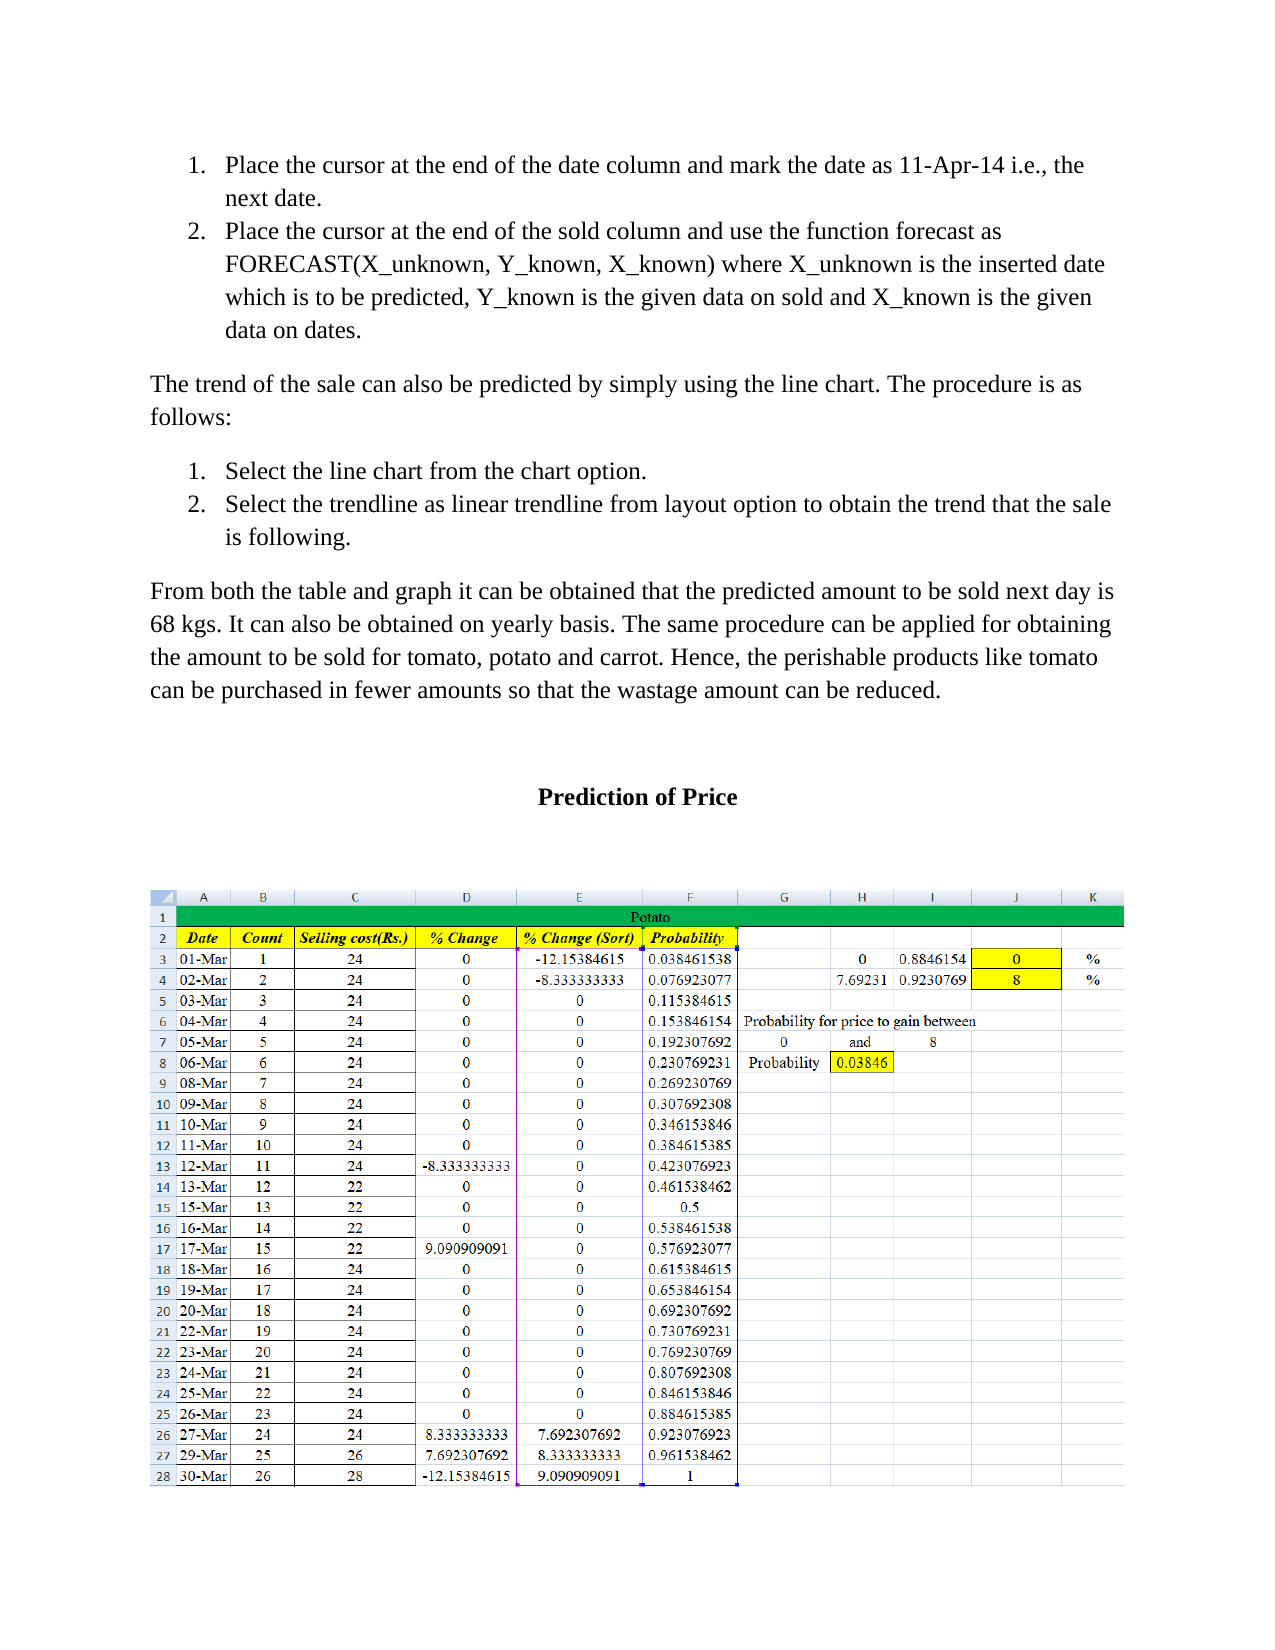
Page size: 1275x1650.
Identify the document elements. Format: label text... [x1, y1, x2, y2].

list Place the cursor at the end of the sold column and use the function forecast as FORECAST(X_unknown, Y_known, X_known) where X_unknown is the inserted date which is to be predicted, Y_known is the given data on sold and X_known is the given data on dates. [187, 216, 1125, 344]
text The trend of the sale can also be predicted by simply using the line chart. The procedure is as follows: [150, 369, 1125, 431]
list Select the line chart from the chart option. [187, 456, 1125, 484]
list Select the trendline as linear trendline from layout option to obtain the trend that the sale is following. [187, 489, 1125, 551]
picture [150, 890, 1124, 1487]
list Place the cursor at the end of the date column and mark the date as 11-Apr-14 i.e., the next date. [187, 150, 1125, 212]
text From both the table and graph it can be obtained that the predicted amount to be sold next day is 68 kgs. It can also be obtained on yearly basis. The same procedure can be applied for obtaining the amount to be sold for tomato, potato and carrot. Hence, the perishable products like tomato can be purchased in fewer amounts so that the wastage amount can be reduced. [150, 576, 1125, 703]
text Prediction of Price [150, 782, 1125, 811]
